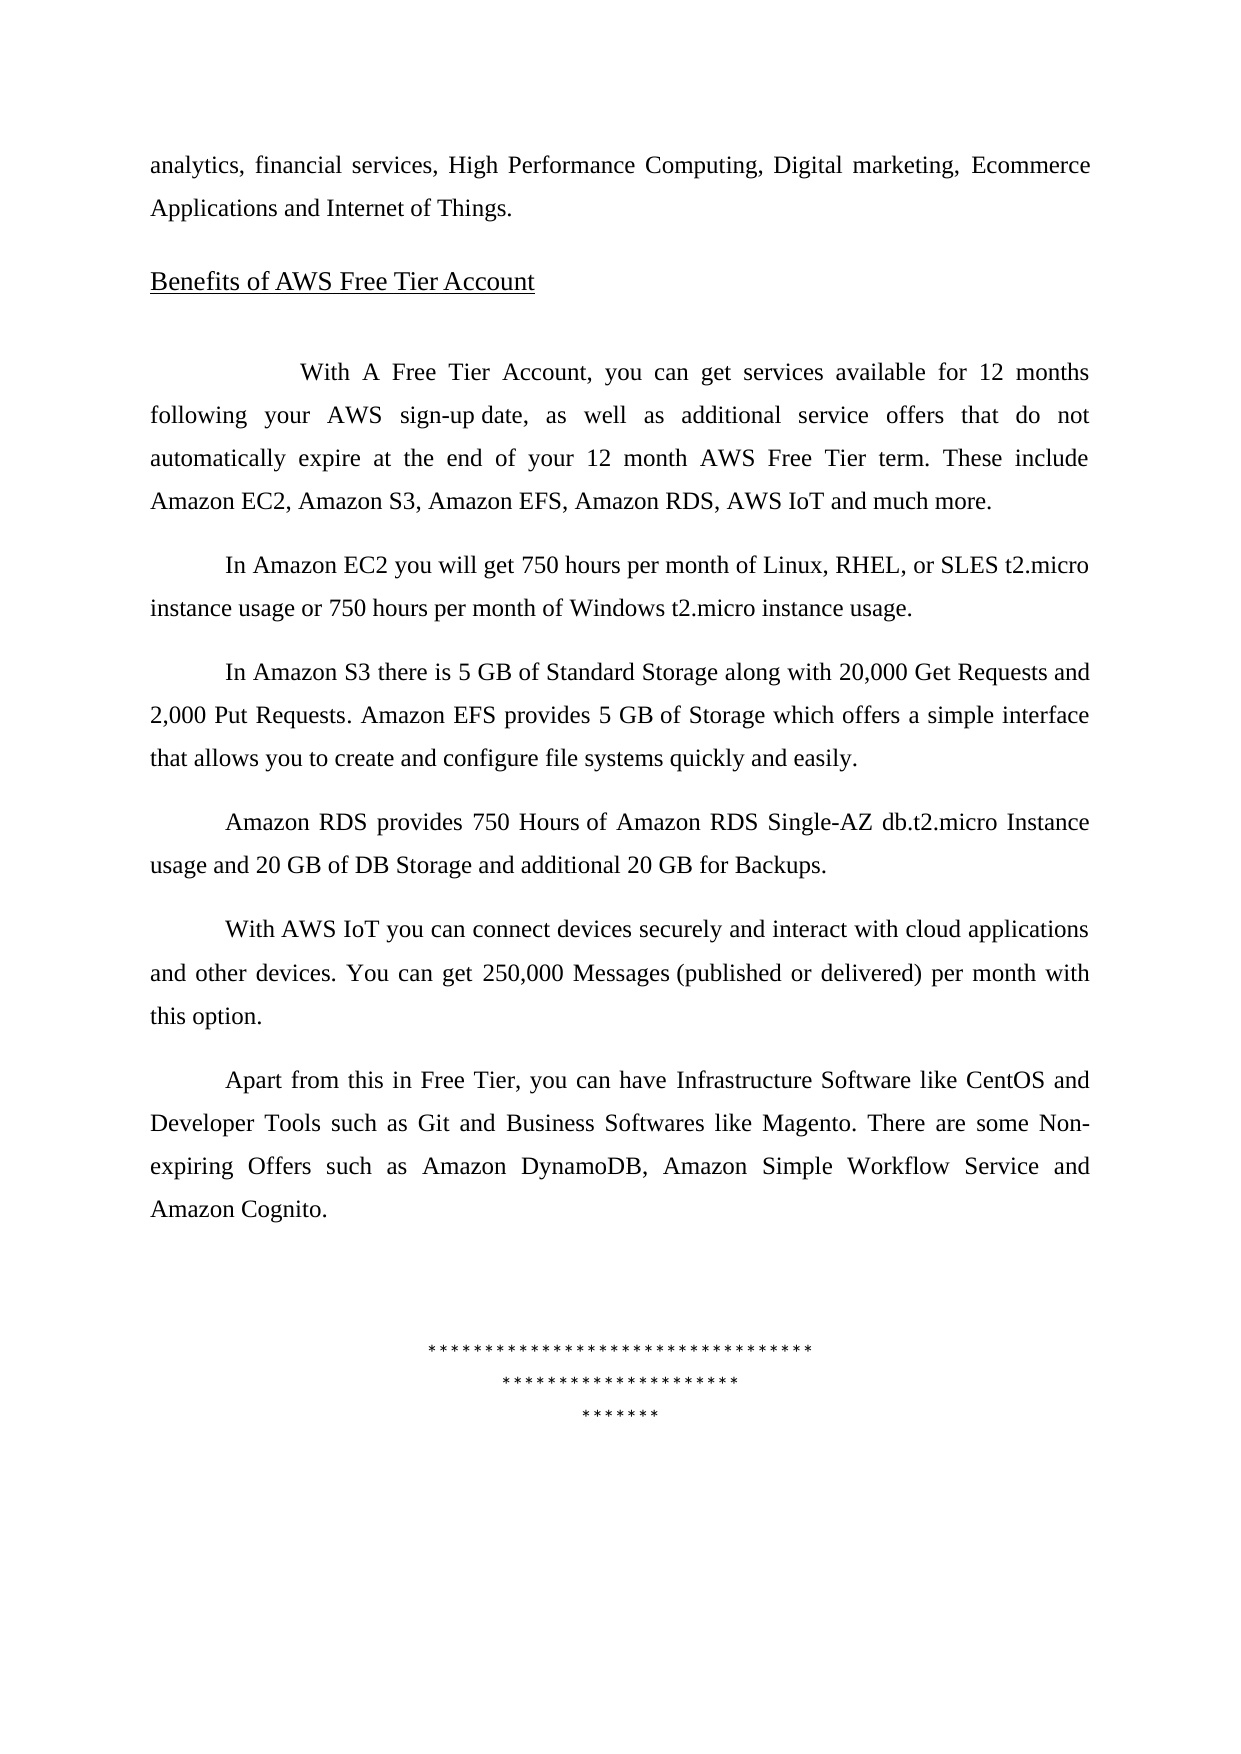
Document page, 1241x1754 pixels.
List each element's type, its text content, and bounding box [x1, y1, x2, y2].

text ********************* [150, 1372, 1090, 1399]
text ********************************** [150, 1339, 1090, 1367]
text Benefits of AWS Free Tier Account [150, 265, 1090, 297]
subtitle Apart from this in Free Tier, you can have Infrastructure Software like CentOS and Developer Tools such as Git and Business Softwares like Magento. There are some Non-expiring Offers such as Amazon DynamoDB, Amazon Simple Workflow Service and Amazon Cognito. [150, 1065, 1090, 1223]
text ******* [150, 1404, 1090, 1432]
subtitle With A Free Tier Account, you can get services available for 12 months following your AWS sign-up date, as well as additional service offers that do not automatically expire at the end of your 12 month AWS Free Tier term. These include Amazon EC2, Amazon S3, Amazon EFS, Amazon RDS, AWS IoT and much more. [150, 357, 1090, 515]
subtitle In Amazon EC2 you will get 750 hours per month of Linux, RHEL, or SLES t2.micro instance usage or 750 hours per month of Windows t2.micro instance usage. [150, 550, 1090, 622]
subtitle In Amazon S3 there is 5 GB of Standard Storage along with 20,000 Get Requests and 2,000 Put Requests. Amazon EFS provides 5 GB of Storage which offers a simple interface that allows you to create and configure file systems quickly and easily. [150, 657, 1090, 772]
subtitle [150, 150, 1090, 222]
subtitle With AWS IoT you can connect devices securely and interact with cloud applications and other devices. You can get 250,000 Messages (published or delivered) per month with this option. [150, 914, 1090, 1029]
subtitle Amazon RDS provides 750 Hours of Amazon RDS Single-AZ db.t2.micro Instance usage and 20 GB of DB Storage and additional 20 GB for Backups. [150, 807, 1090, 879]
